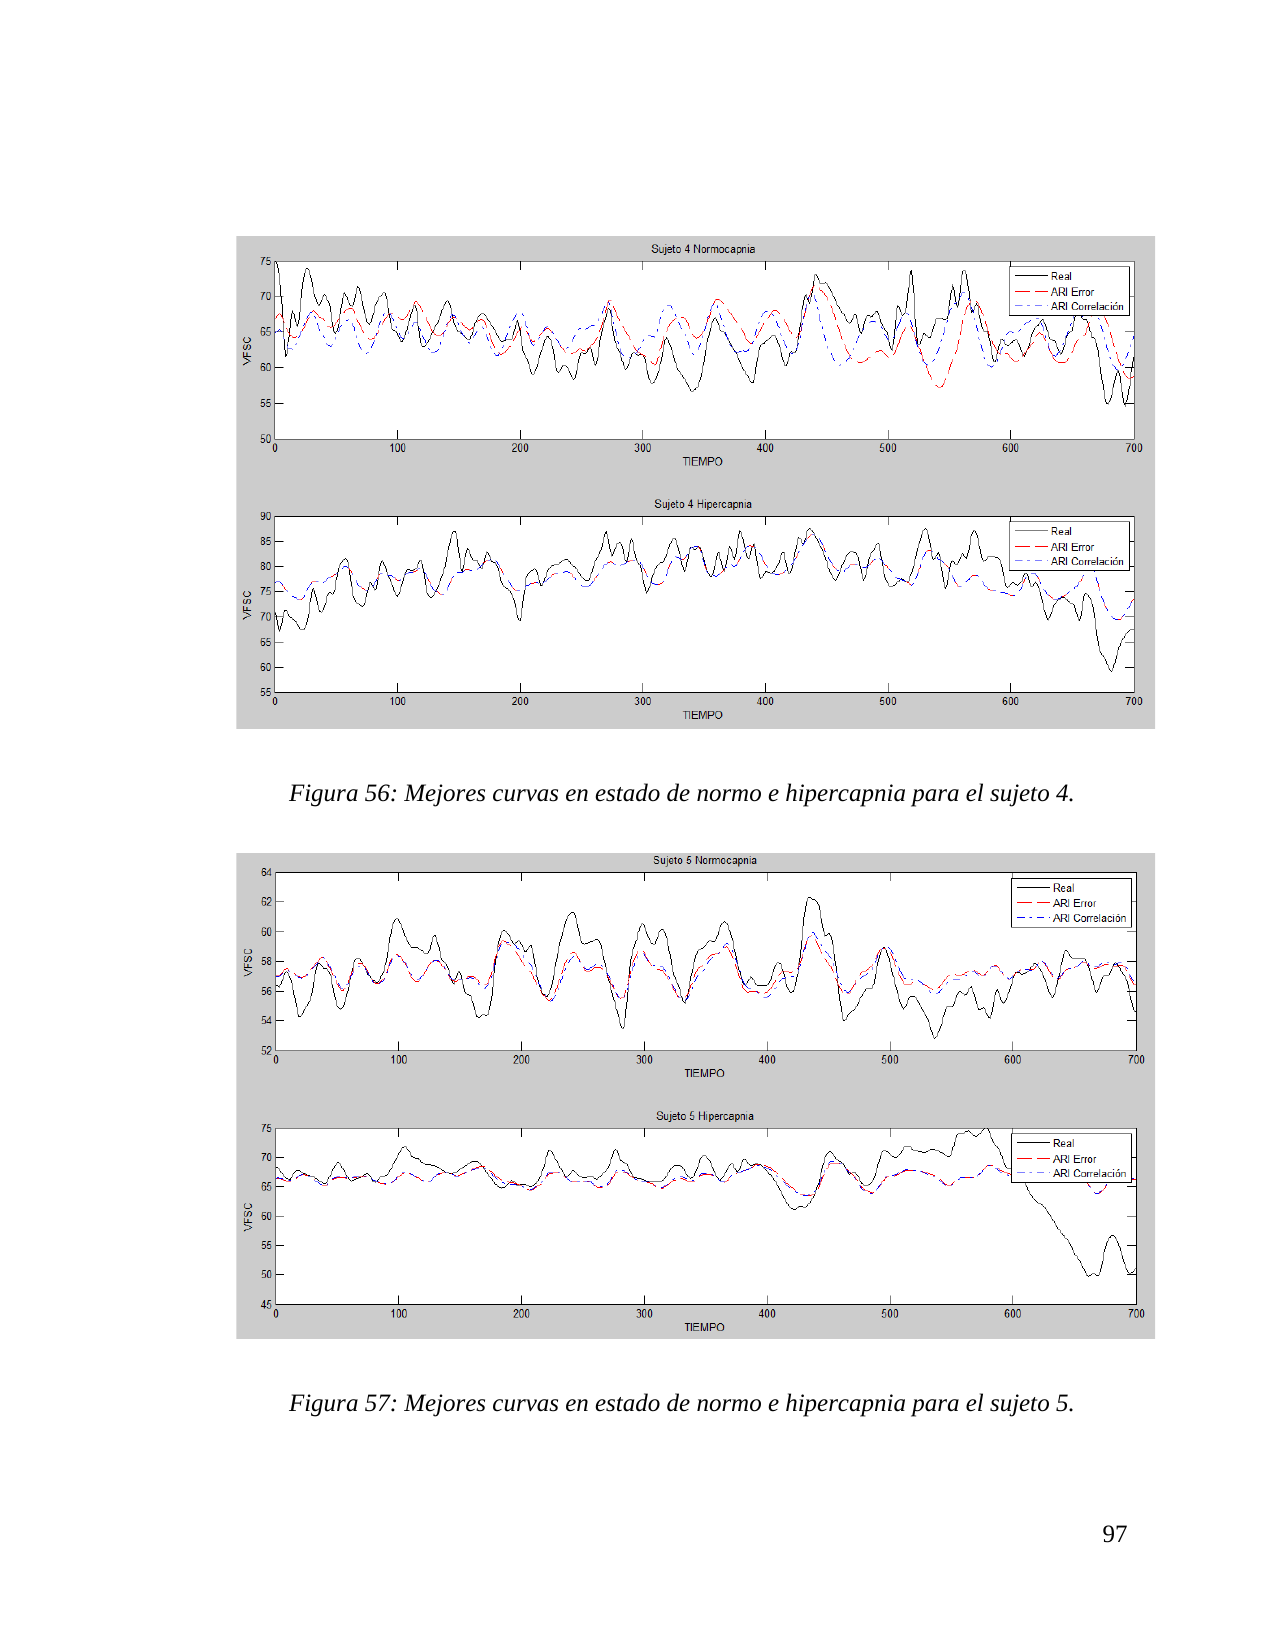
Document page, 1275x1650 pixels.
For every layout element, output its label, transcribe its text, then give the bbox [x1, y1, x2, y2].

picture [236, 853, 1155, 1339]
text Figura 57: Mejores curvas en estado de normo e hipercapnia para el sujeto 5. [236, 1388, 1127, 1417]
picture [236, 236, 1155, 729]
text Figura 56: Mejores curvas en estado de normo e hipercapnia para el sujeto 4. [236, 778, 1127, 807]
